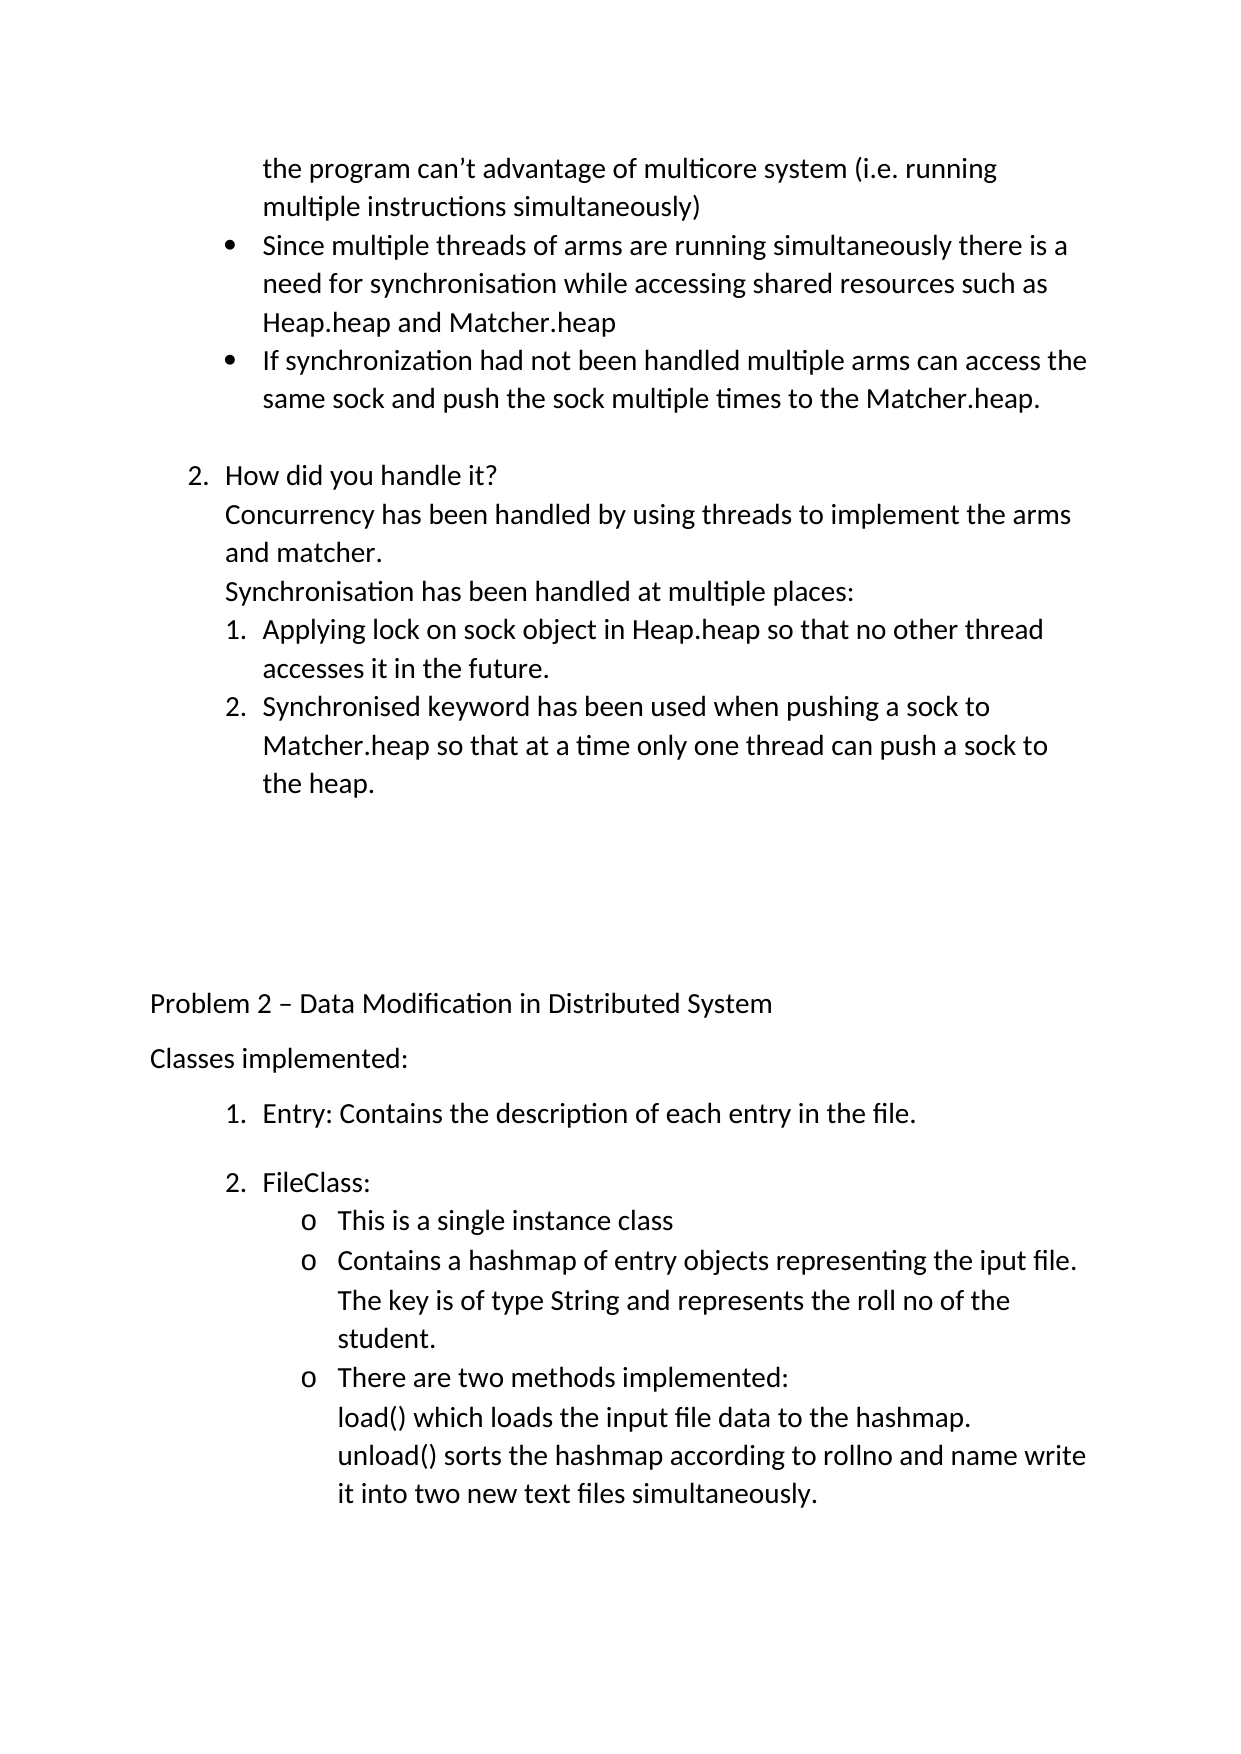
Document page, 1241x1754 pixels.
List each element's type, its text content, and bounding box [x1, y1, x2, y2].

list Synchronisation has been handled at multiple places: [225, 573, 1090, 608]
text Problem 2 – Data Modification in Distributed System [150, 985, 1090, 1021]
list Synchronised keyword has been used when pushing a sock to Matcher.heap so that at a time only one thread can push a sock to the heap. [225, 688, 1090, 801]
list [225, 150, 1090, 224]
list Applying lock on sock object in Heap.heap so that no other thread accesses it in the future. [225, 611, 1090, 685]
list Since multiple threads of arms are running simultaneously there is a need for synchronisation while accessing shared resources such as Heap.heap and Matcher.heap [225, 227, 1090, 339]
list If synchronization had not been handled multiple arms can access the same sock and push the sock multiple times to the Matcher.heap. [225, 342, 1090, 416]
list Contains a hashmap of entry objects representing the iput file. The key is of type String and represents the roll no of the student. [300, 1242, 1090, 1356]
list How did you handle it? [187, 457, 1090, 493]
list This is a single instance class [300, 1202, 1090, 1239]
list There are two methods implemented: load() which loads the input file data to the hashmap. unload() sorts the hashmap according to rollno and name write it into two new text files simultaneously. [300, 1359, 1090, 1511]
list FileClass: [225, 1164, 1090, 1199]
list Concurrency has been handled by using threads to implement the arms and matcher. [225, 496, 1090, 570]
text Classes implemented: [150, 1041, 1090, 1076]
list Entry: Contains the description of each entry in the file. [225, 1096, 1090, 1161]
